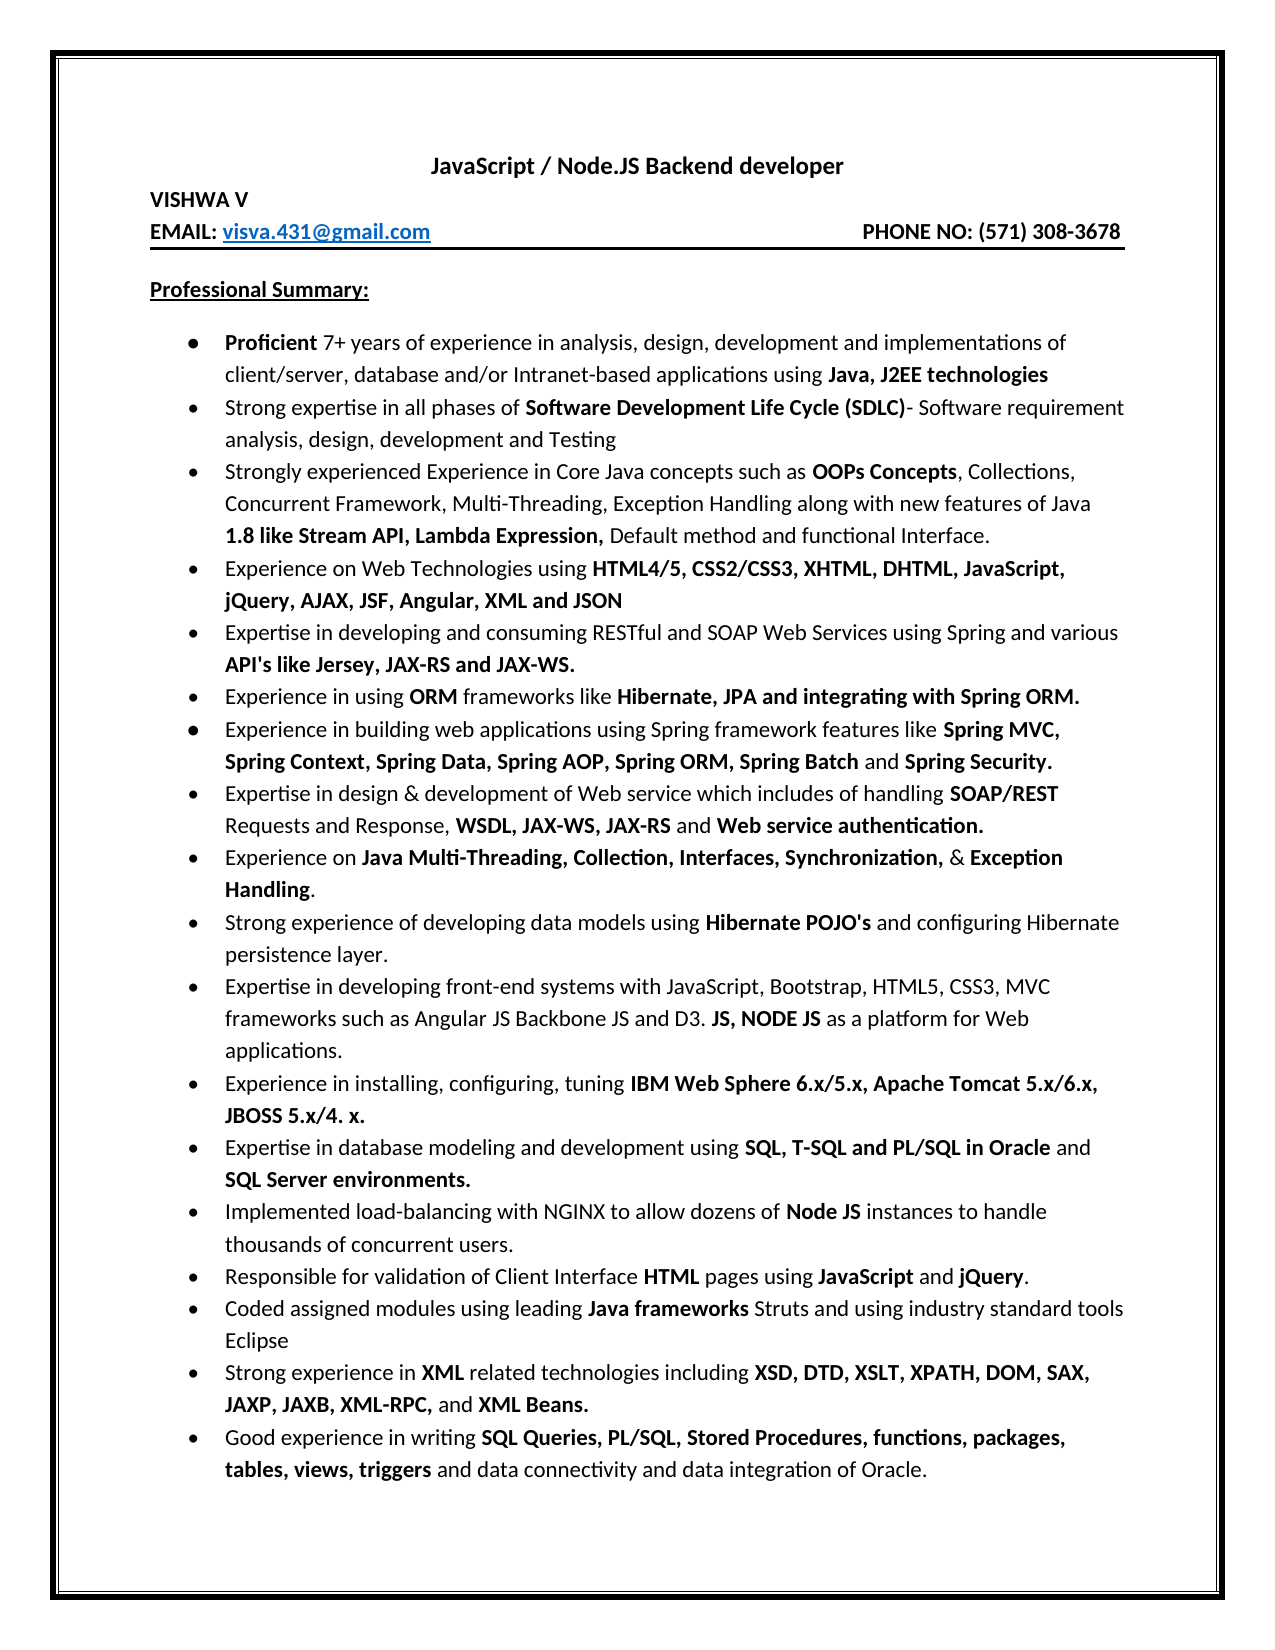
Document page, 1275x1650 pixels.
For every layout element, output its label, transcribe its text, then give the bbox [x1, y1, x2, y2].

list Expertise in developing front-end systems with JavaScript, Bootstrap, HTML5, CSS3, MVC frameworks such as Angular JS Backbone JS and D3. JS, NODE JS as a platform for Web applications. [187, 972, 1125, 1064]
list Strong experience of developing data models using Hibernate POJO's and configuring Hibernate persistence layer. [187, 908, 1125, 968]
list Experience in installing, configuring, tuning IBM Web Sphere 6.x/5.x, Apache Tomcat 5.x/6.x, JBOSS 5.x/4. x. [187, 1069, 1125, 1129]
text EMAIL: visva.431@gmail.com PHONE NO: (571) 308-3678 [150, 217, 1125, 247]
text VISHWA V [150, 185, 1125, 213]
list Expertise in database modeling and development using SQL, T-SQL and PL/SQL in Oracle and SQL Server environments. [187, 1133, 1125, 1193]
text JavaScript / Node.JS Backend developer [150, 150, 1125, 181]
list Experience in building web applications using Spring framework features like Spring MVC, Spring Context, Spring Data, Spring AOP, Spring ORM, Spring Batch and Spring Security. [187, 715, 1125, 775]
list Experience on Java Multi-Threading, Collection, Interfaces, Synchronization, & Exception Handling. [187, 843, 1125, 904]
list Responsible for validation of Client Interface HTML pages using JavaScript and jQuery. [187, 1262, 1125, 1290]
list Good experience in writing SQL Queries, PL/SQL, Stored Procedures, functions, packages, tables, views, triggers and data connectivity and data integration of Oracle. [187, 1423, 1125, 1483]
list Coded assigned modules using leading Java frameworks Struts and using industry standard tools Eclipse [187, 1294, 1125, 1354]
list Strongly experienced Experience in Core Java concepts such as OOPs Concepts, Collections, Concurrent Framework, Multi-Threading, Exception Handling along with new features of Java 1.8 like Stream API, Lambda Expression, Default method and functional Interface. [187, 457, 1125, 549]
list Strong experience in XML related technologies including XSD, DTD, XSLT, XPATH, DOM, SAX, JAXP, JAXB, XML-RPC, and XML Beans. [187, 1358, 1125, 1419]
text Professional Summary: [150, 275, 1125, 303]
list Proficient 7+ years of experience in analysis, design, development and implementations of client/server, database and/or Intranet-based applications using Java, J2EE technologies [187, 328, 1125, 389]
list Expertise in design & development of Web service which includes of handling SOAP/REST Requests and Response, WSDL, JAX-WS, JAX-RS and Web service authentication. [187, 779, 1125, 839]
list Implemented load-balancing with NGINX to allow dozens of Node JS instances to handle thousands of concurrent users. [187, 1197, 1125, 1258]
list Experience in using ORM frameworks like Hibernate, JPA and integrating with Spring ORM. [187, 682, 1125, 711]
list Strong expertise in all phases of Software Development Life Cycle (SDLC)- Software requirement analysis, design, development and Testing [187, 393, 1125, 453]
list Experience on Web Technologies using HTML4/5, CSS2/CSS3, XHTML, DHTML, JavaScript, jQuery, AJAX, JSF, Angular, XML and JSON [187, 554, 1125, 614]
list Expertise in developing and consuming RESTful and SOAP Web Services using Spring and various API's like Jersey, JAX-RS and JAX-WS. [187, 618, 1125, 678]
